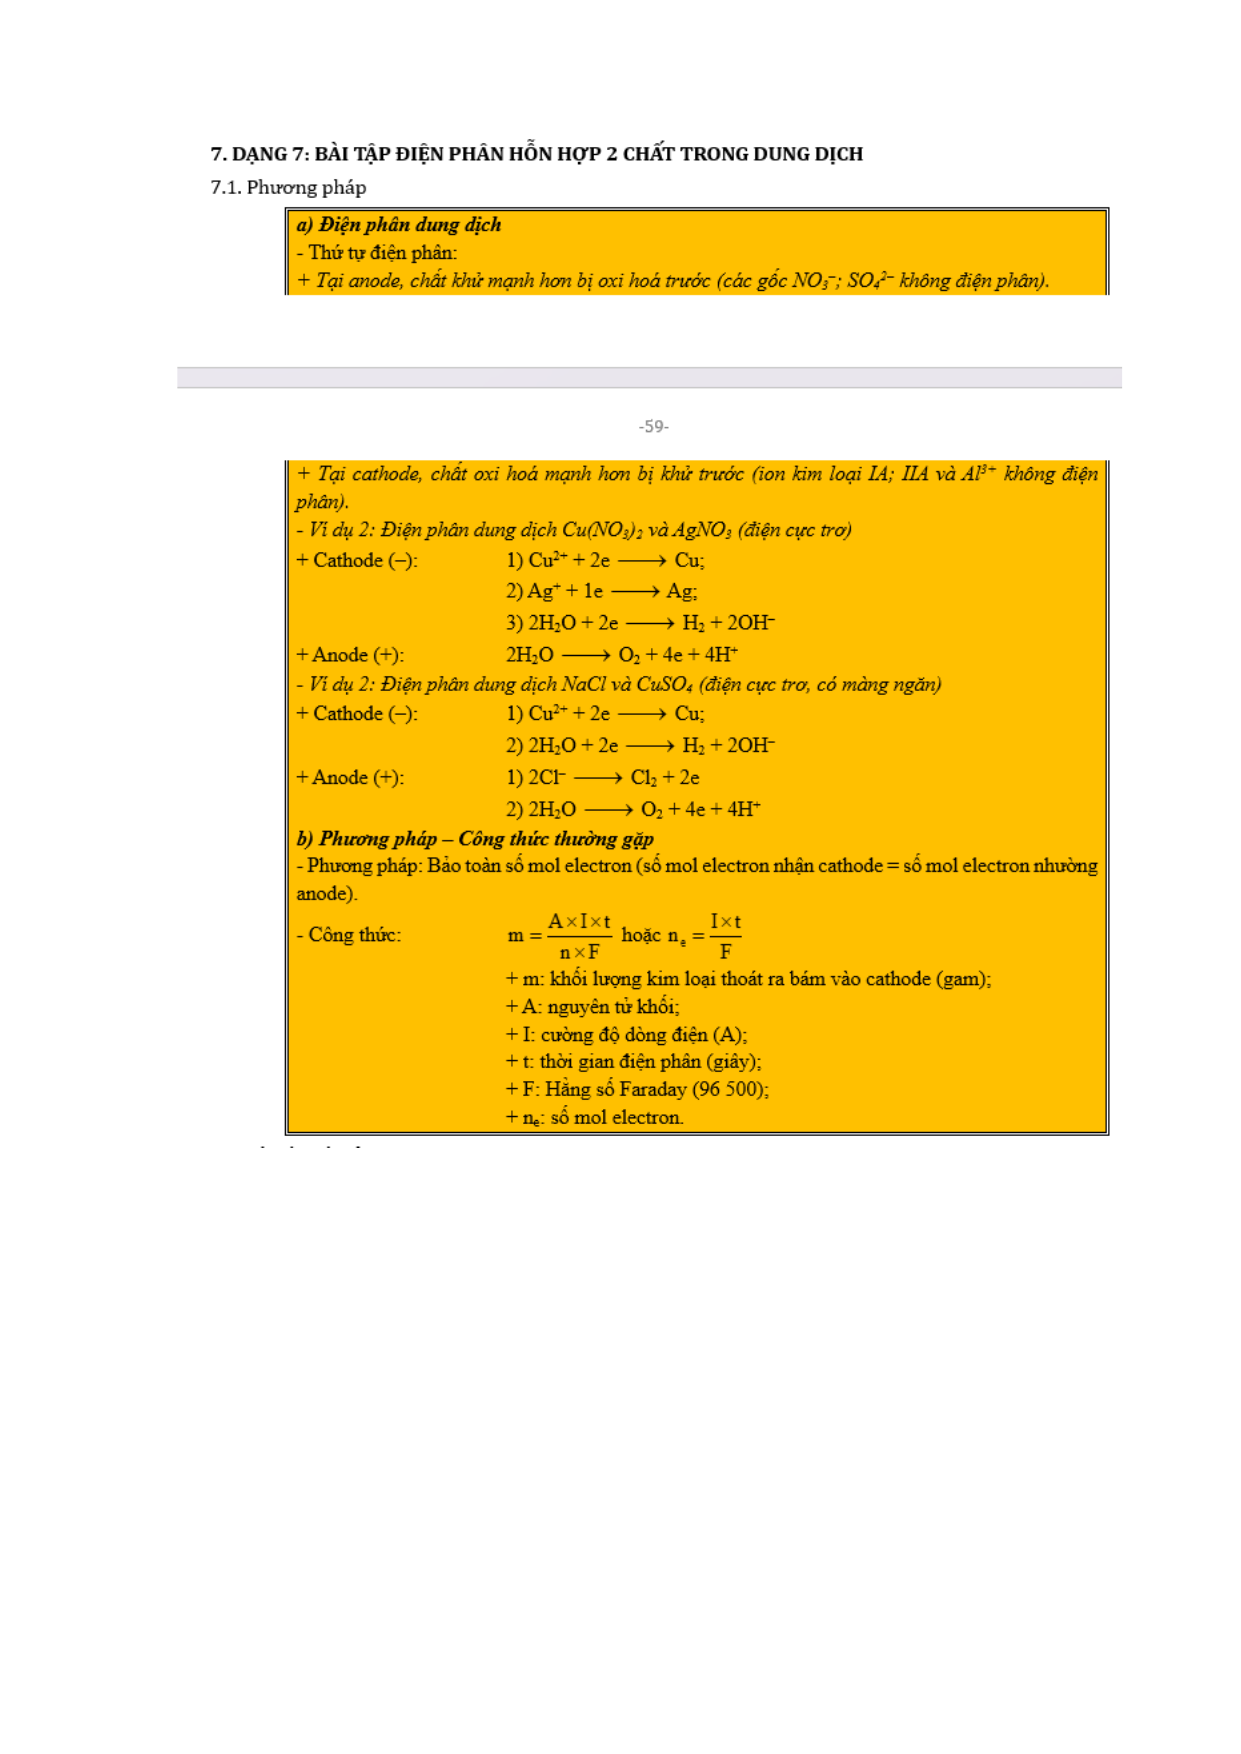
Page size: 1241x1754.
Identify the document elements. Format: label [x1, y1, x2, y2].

picture [177, 130, 1123, 1148]
